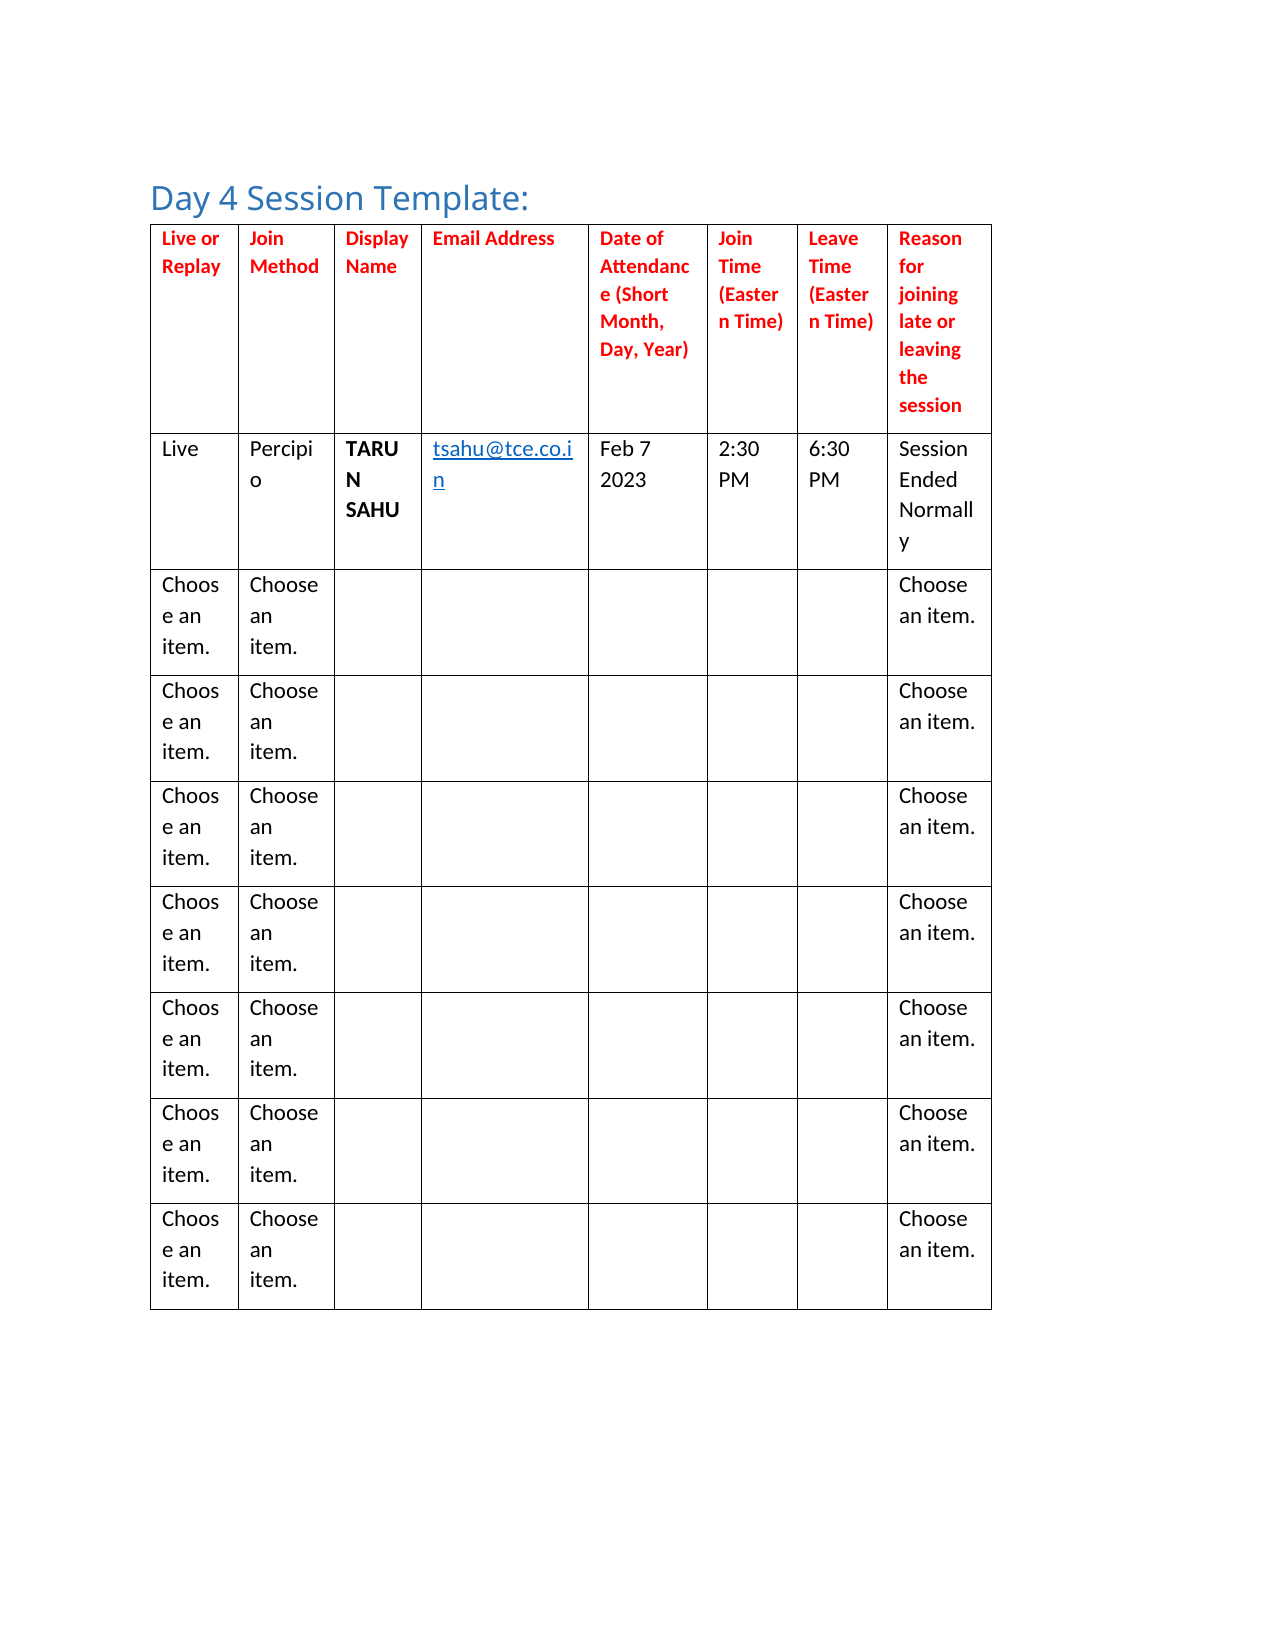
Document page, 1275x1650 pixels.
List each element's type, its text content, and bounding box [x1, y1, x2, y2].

table_cell 6:30 PM [798, 434, 887, 569]
table_header Join Time (Eastern Time) [708, 225, 797, 433]
table_cell [708, 676, 797, 781]
table_cell [798, 782, 887, 886]
table_cell [708, 1204, 797, 1309]
subtitle Day 4 Session Template: [150, 175, 1125, 220]
table_cell [335, 676, 421, 781]
table_cell [589, 1099, 707, 1203]
table_cell [589, 782, 707, 886]
table_cell [798, 570, 887, 675]
table_cell [422, 782, 588, 886]
table_cell [335, 993, 421, 1097]
table_header Live or Replay [151, 225, 238, 433]
table_cell [708, 1099, 797, 1203]
table_cell [422, 676, 588, 781]
table_cell [422, 887, 588, 992]
table_cell [589, 570, 707, 675]
table_cell [798, 1099, 887, 1203]
table_cell [708, 570, 797, 675]
table_cell tsahu@tce.co.in [422, 434, 588, 569]
table_cell [335, 782, 421, 886]
table_cell [335, 570, 421, 675]
table_header Reason for joining late or leaving the session [888, 225, 991, 433]
table_cell [335, 1204, 421, 1309]
table_cell [422, 570, 588, 675]
table_cell [589, 887, 707, 992]
table_cell [335, 1099, 421, 1203]
table_header Leave Time (Eastern Time) [798, 225, 887, 433]
table_cell [422, 1099, 588, 1203]
table_cell [708, 782, 797, 886]
table_cell [589, 993, 707, 1097]
table_cell [798, 676, 887, 781]
table_header Join Method [239, 225, 334, 433]
table_cell [798, 993, 887, 1097]
table_header Email Address [422, 225, 588, 433]
table_cell Feb 7 2023 [589, 434, 707, 569]
table_header Date of Attendance (Short Month, Day, Year) [589, 225, 707, 433]
table_header Display Name [335, 225, 421, 433]
table_cell [422, 993, 588, 1097]
table_cell [708, 993, 797, 1097]
table_cell [798, 1204, 887, 1309]
table_cell [335, 887, 421, 992]
table_cell 2:30 PM [708, 434, 797, 569]
table_cell [589, 1204, 707, 1309]
table_cell [422, 1204, 588, 1309]
table_cell [708, 887, 797, 992]
table_cell [589, 676, 707, 781]
table_cell [798, 887, 887, 992]
table_cell TARUN SAHU [335, 434, 421, 569]
